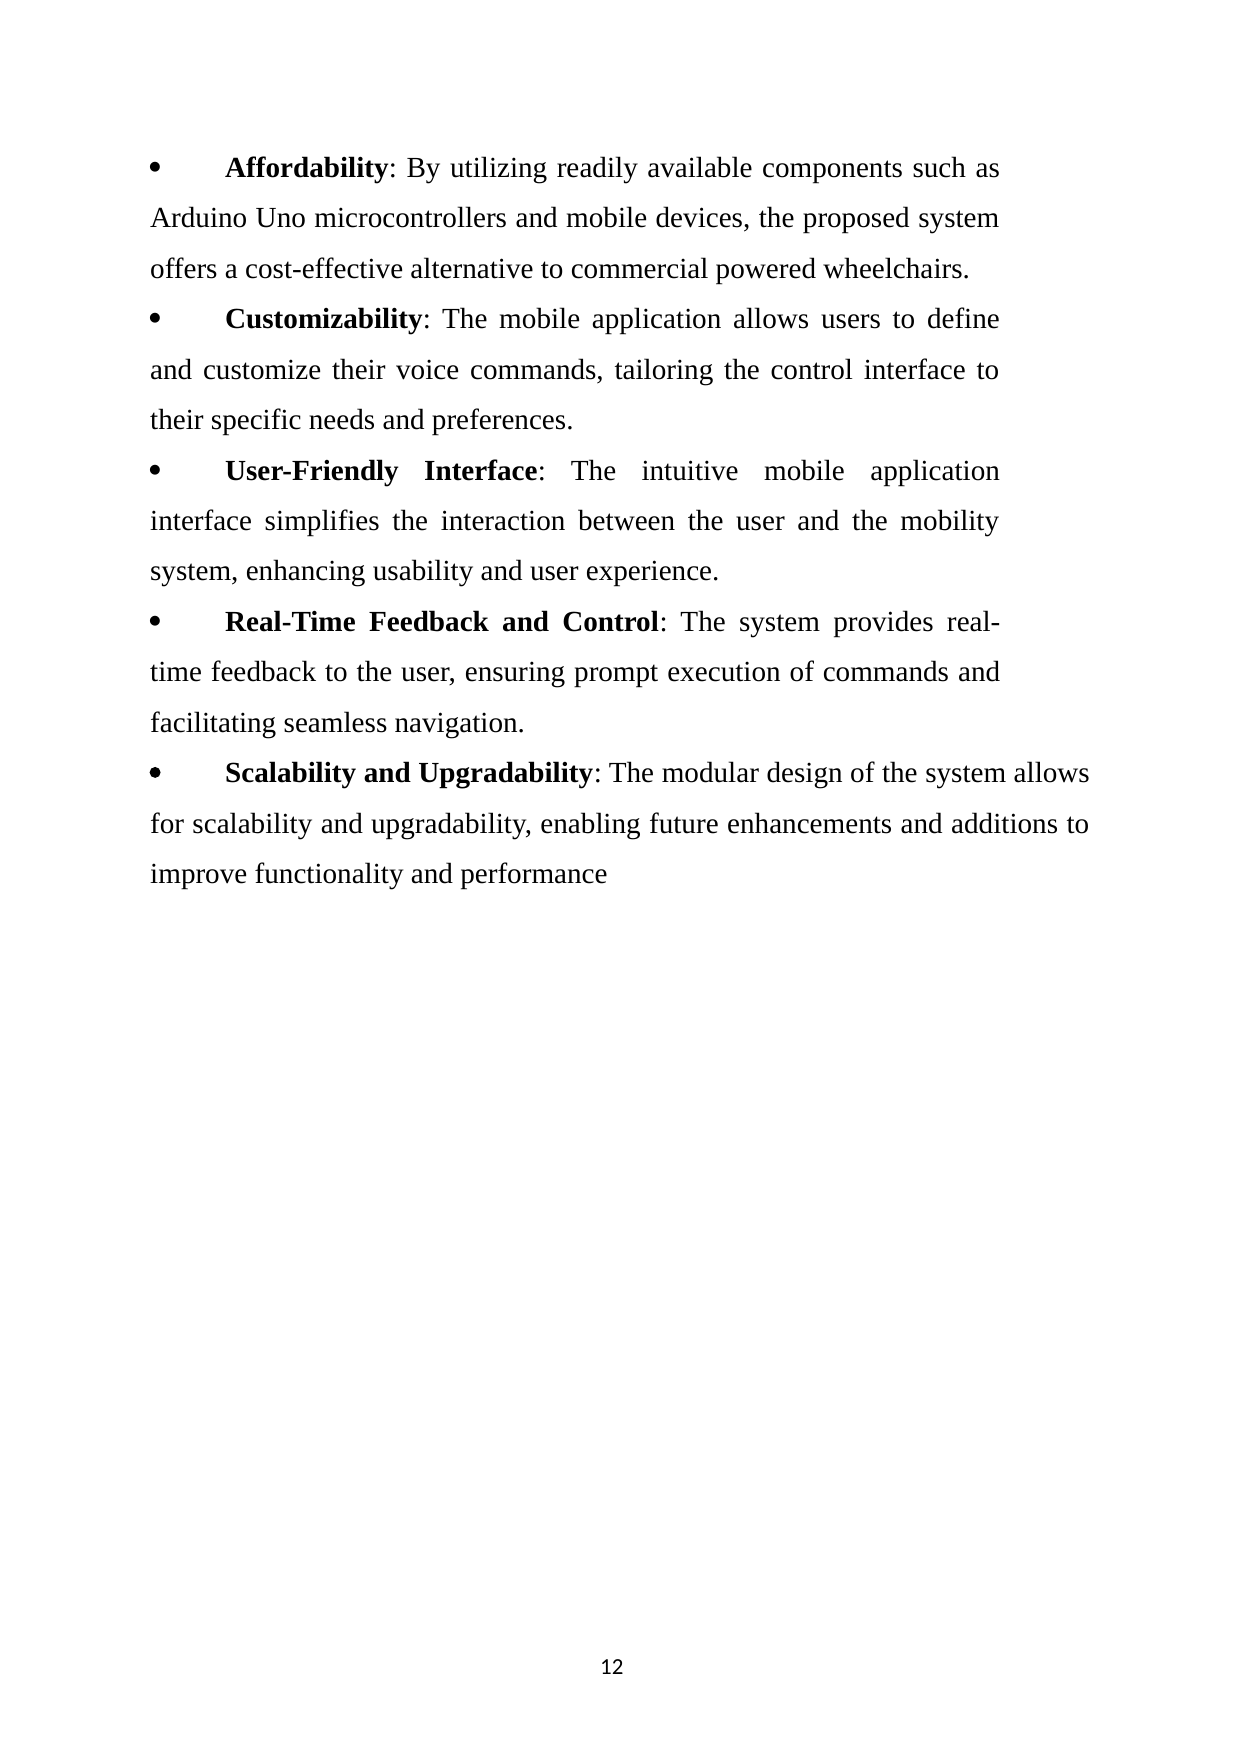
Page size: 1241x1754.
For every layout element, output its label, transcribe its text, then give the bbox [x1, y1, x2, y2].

list Scalability and Upgradability: The modular design of the system allows for scalability and upgradability, enabling future enhancements and additions to improve functionality and performance [150, 755, 1090, 890]
list User-Friendly Interface: The intuitive mobile application interface simplifies the interaction between the user and the mobility system, enhancing usability and user experience. [150, 453, 1001, 587]
list Affordability: By utilizing readily available components such as Arduino Uno microcontrollers and mobile devices, the proposed system offers a cost-effective alternative to commercial powered wheelchairs. [150, 150, 1001, 284]
list Real-Time Feedback and Control: The system provides real-time feedback to the user, ensuring prompt execution of commands and facilitating seamless navigation. [150, 604, 1001, 738]
list Customizability: The mobile application allows users to define and customize their voice commands, tailoring the control interface to their specific needs and preferences. [150, 301, 1001, 436]
